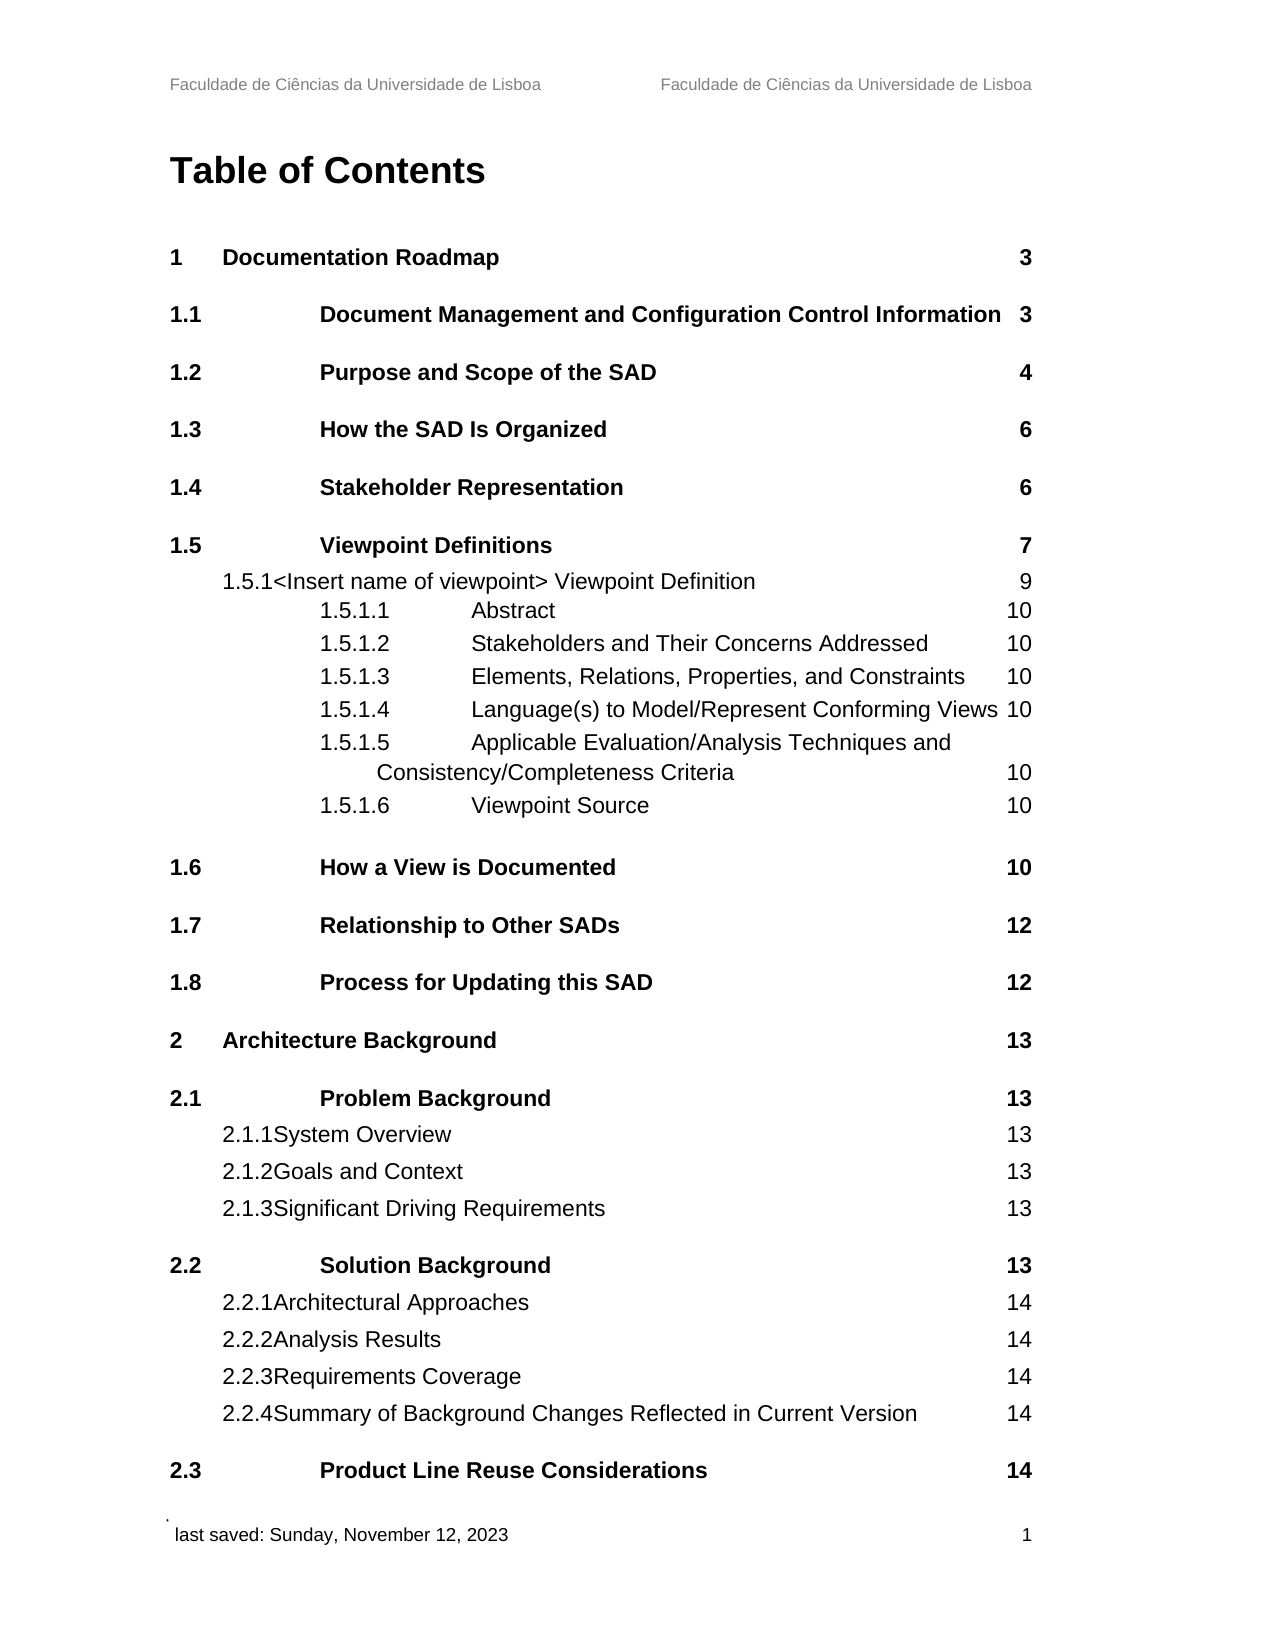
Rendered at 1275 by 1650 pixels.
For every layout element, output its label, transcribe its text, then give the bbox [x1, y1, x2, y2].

text Table of Contents [169, 148, 1106, 191]
